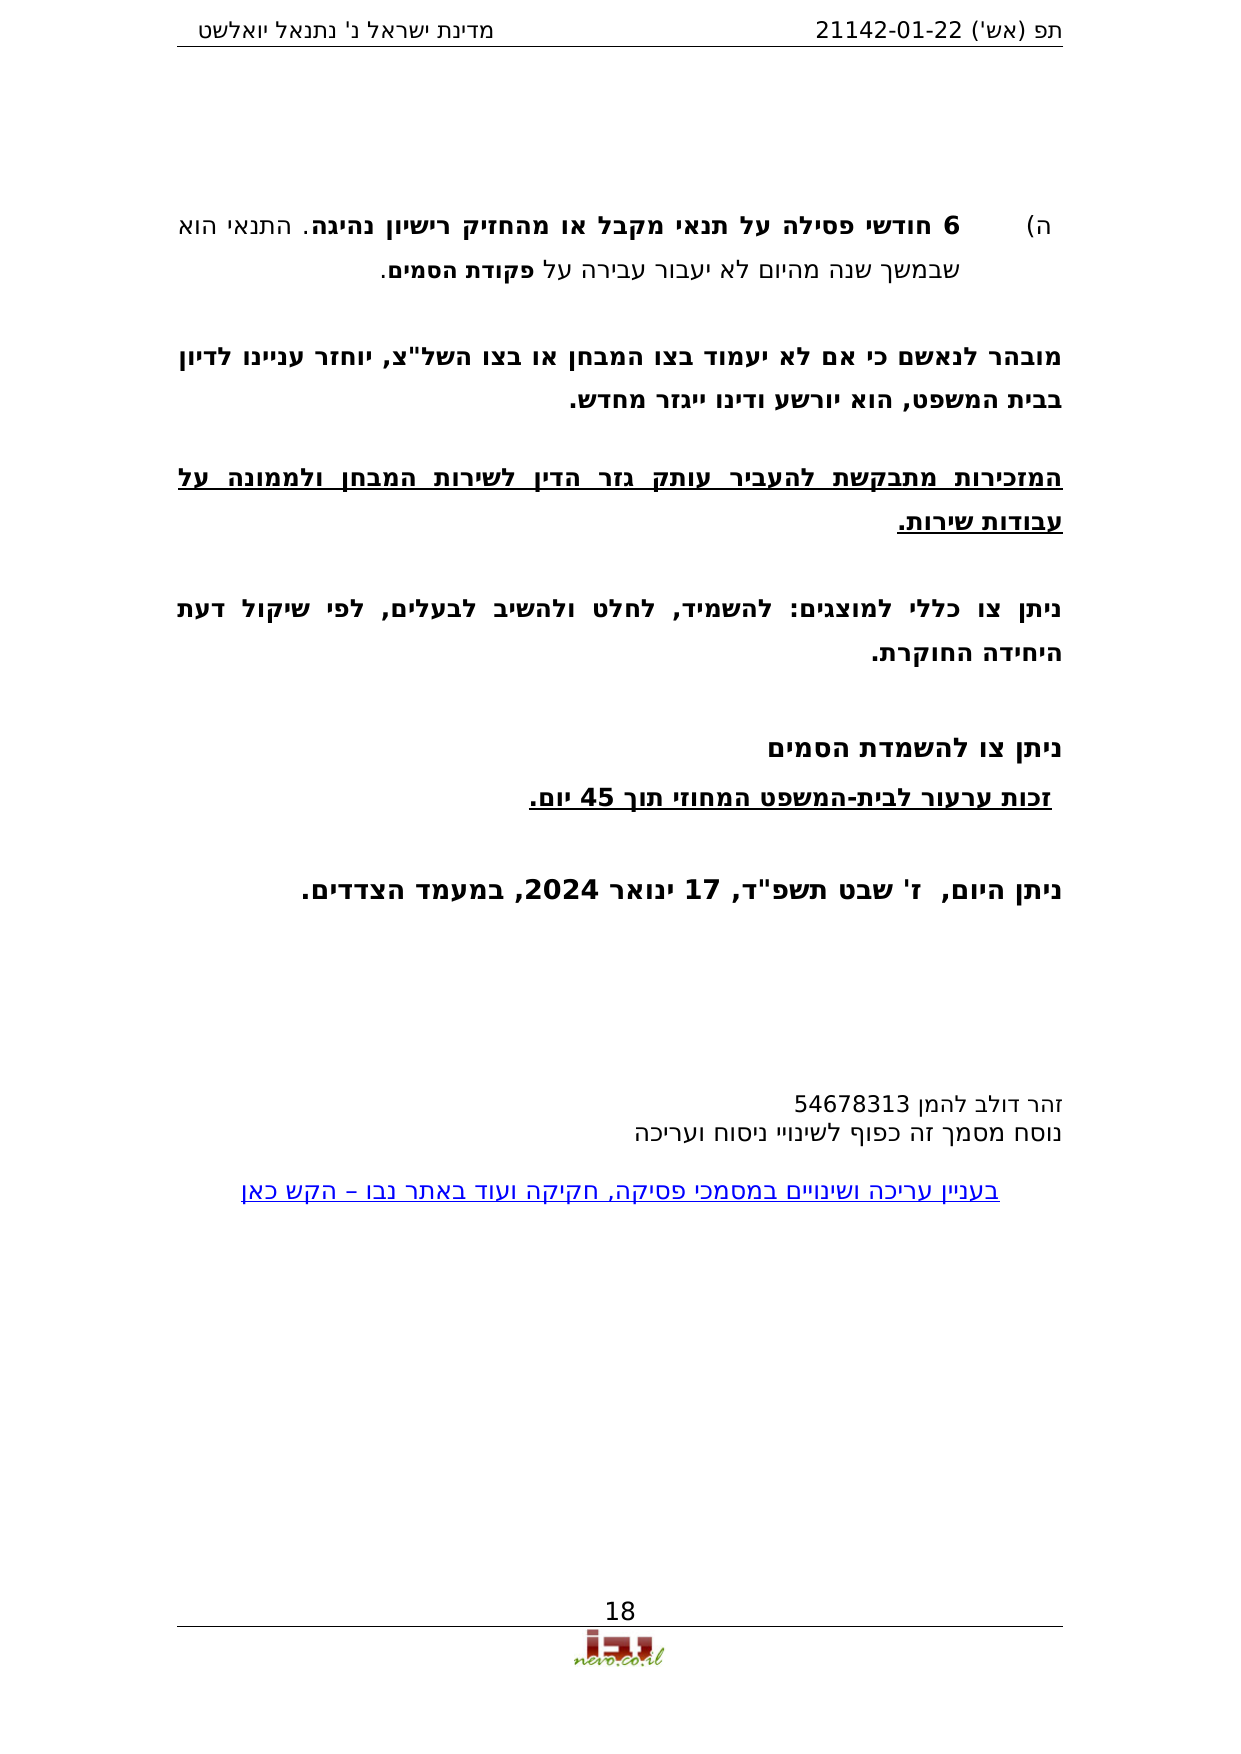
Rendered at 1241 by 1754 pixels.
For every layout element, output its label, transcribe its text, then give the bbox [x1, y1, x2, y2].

text בעניין עריכה ושינויים במסמכי פסיקה, חקיקה ועוד באתר נבו – הקש כאן [177, 1176, 1063, 1205]
text 54678313זכות ערעור לבית-המשפט המחוזי תוך 45 יום. [177, 783, 1063, 813]
text נוסח מסמך זה כפוף לשינויי ניסוח ועריכה [177, 1118, 1063, 1147]
text המזכירות מתבקשת להעביר עותק גזר הדין לשירות המבחן ולממונה על עבודות שירות. [177, 463, 1063, 536]
picture [574, 1629, 666, 1667]
text מובהר לנאשם כי אם לא יעמוד בצו המבחן או בצו השל"צ, יוחזר עניינו לדיון בבית המשפט, הוא יורשע ודינו ייגזר מחדש. [177, 342, 1063, 415]
list 6 חודשי פסילה על תנאי מקבל או מהחזיק רישיון נהיגה. התנאי הוא שבמשך שנה מהיום לא יעבור עבירה על פקודת הסמים. [177, 211, 1026, 284]
text זהר דולב להמן 54678313 [177, 1091, 1063, 1118]
text ניתן צו להשמדת הסמים [177, 733, 1063, 764]
text ניתן צו כללי למוצגים: להשמיד, לחלט ולהשיב לבעלים, לפי שיקול דעת היחידה החוקרת. [177, 594, 1063, 667]
text ניתן היום, ז' שבט תשפ"ד, 17 ינואר 2024, במעמד הצדדים. [177, 874, 1063, 953]
